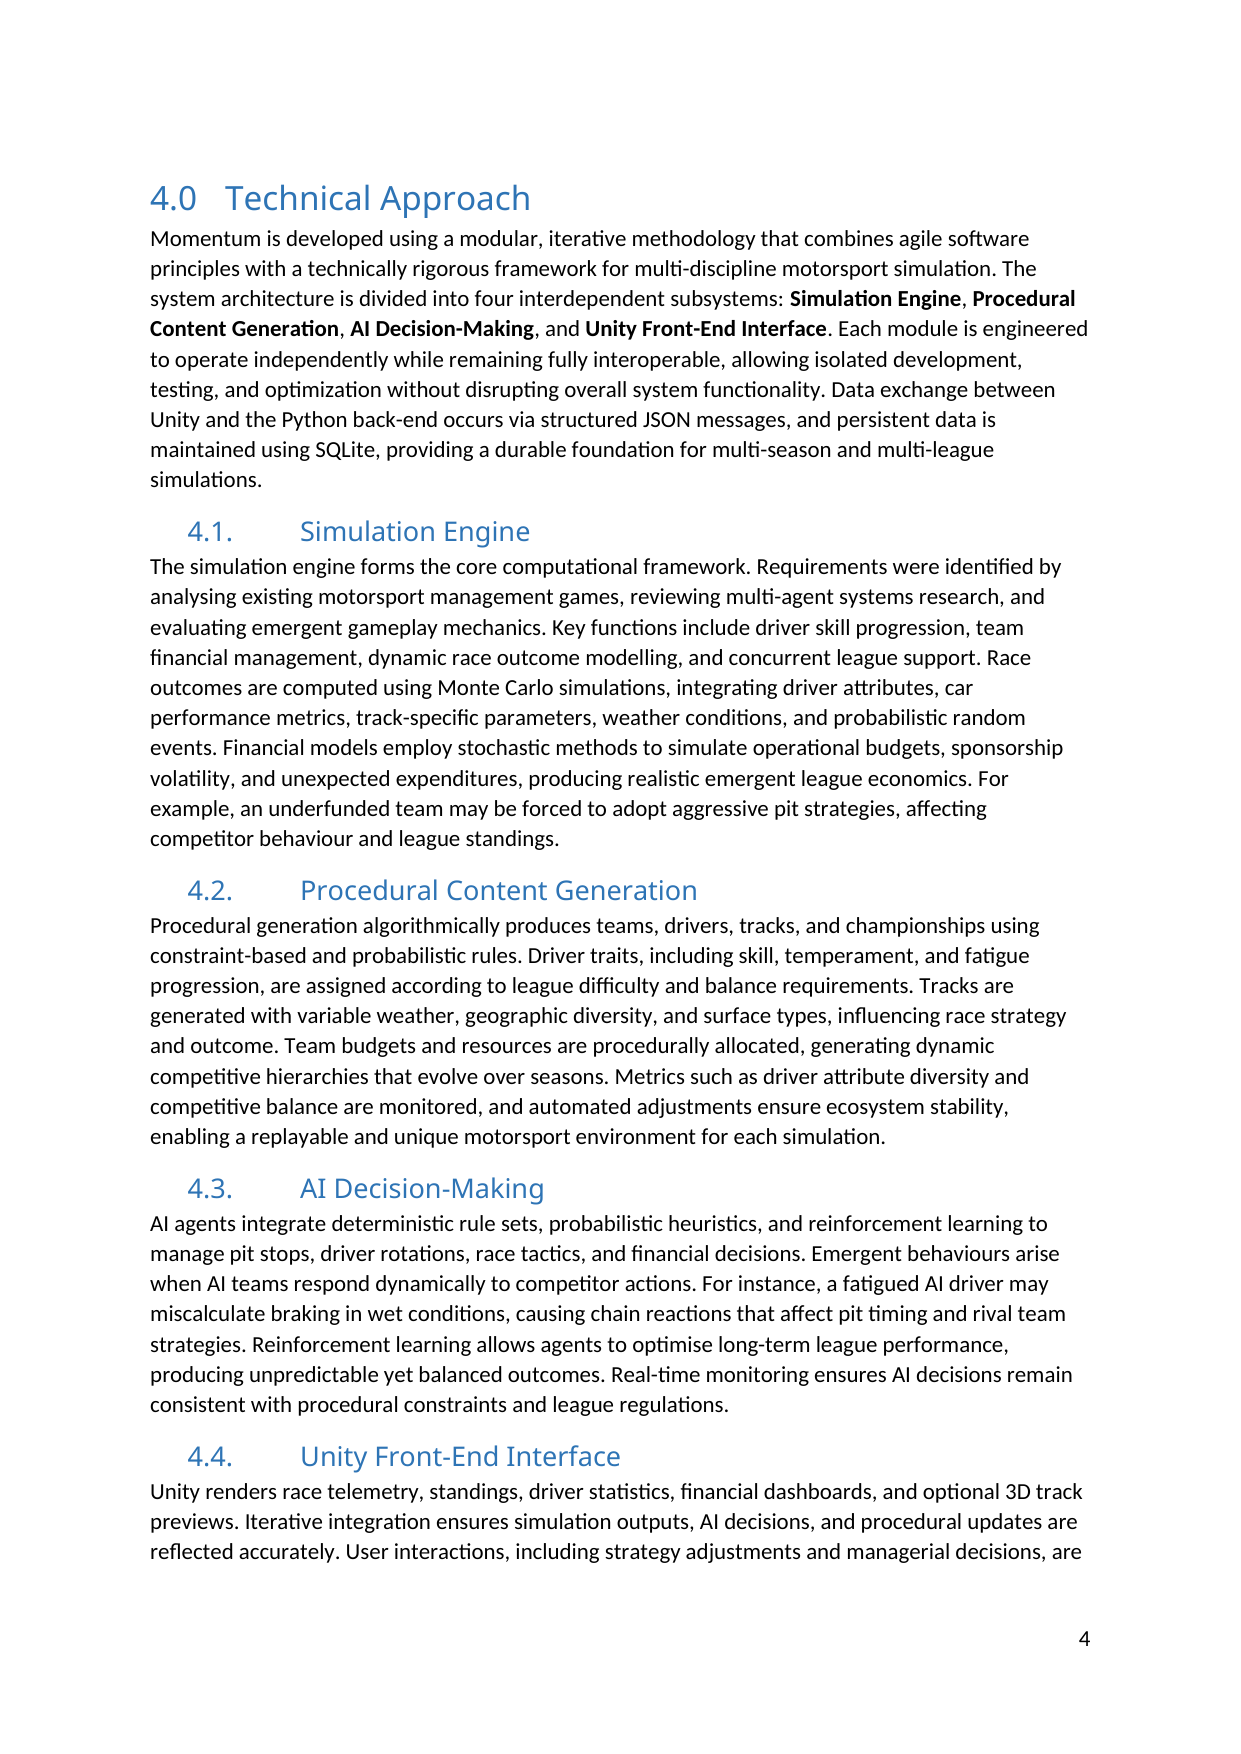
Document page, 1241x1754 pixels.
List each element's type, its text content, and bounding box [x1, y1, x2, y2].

text Procedural generation algorithmically produces teams, drivers, tracks, and championships using constraint-based and probabilistic rules. Driver traits, including skill, temperament, and fatigue progression, are assigned according to league difficulty and balance requirements. Tracks are generated with variable weather, geographic diversity, and surface types, influencing race strategy and outcome. Team budgets and resources are procedurally allocated, generating dynamic competitive hierarchies that evolve over seasons. Metrics such as driver attribute diversity and competitive balance are monitored, and automated adjustments ensure ecosystem stability, enabling a replayable and unique motorsport environment for each simulation. [150, 911, 1090, 1150]
subtitle Procedural Content Generation [187, 871, 1090, 908]
text The simulation engine forms the core computational framework. Requirements were identified by analysing existing motorsport management games, reviewing multi-agent systems research, and evaluating emergent gameplay mechanics. Key functions include driver skill progression, team financial management, dynamic race outcome modelling, and concurrent league support. Race outcomes are computed using Monte Carlo simulations, integrating driver attributes, car performance metrics, track-specific parameters, weather conditions, and probabilistic random events. Financial models employ stochastic methods to simulate operational budgets, sponsorship volatility, and unexpected expenditures, producing realistic emergent league economics. For example, an underfunded team may be forced to adopt aggressive pit strategies, affecting competitor behaviour and league standings. [150, 552, 1090, 852]
subtitle Simulation Engine [187, 512, 1090, 549]
subtitle Unity Front-End Interface [187, 1437, 1090, 1474]
subtitle AI Decision-Making [187, 1169, 1090, 1206]
subtitle Technical Approach [150, 175, 1090, 220]
text AI agents integrate deterministic rule sets, probabilistic heuristics, and reinforcement learning to manage pit stops, driver rotations, race tactics, and financial decisions. Emergent behaviours arise when AI teams respond dynamically to competitor actions. For instance, a fatigued AI driver may miscalculate braking in wet conditions, causing chain reactions that affect pit timing and rival team strategies. Reinforcement learning allows agents to optimise long-term league performance, producing unpredictable yet balanced outcomes. Real-time monitoring ensures AI decisions remain consistent with procedural constraints and league regulations. [150, 1209, 1090, 1418]
text Momentum is developed using a modular, iterative methodology that combines agile software principles with a technically rigorous framework for multi-discipline motorsport simulation. The system architecture is divided into four interdependent subsystems: Simulation Engine, Procedural Content Generation, AI Decision-Making, and Unity Front-End Interface. Each module is engineered to operate independently while remaining fully interoperable, allowing isolated development, testing, and optimization without disrupting overall system functionality. Data exchange between Unity and the Python back-end occurs via structured JSON messages, and persistent data is maintained using SQLite, providing a durable foundation for multi-season and multi-league simulations. [150, 224, 1090, 494]
